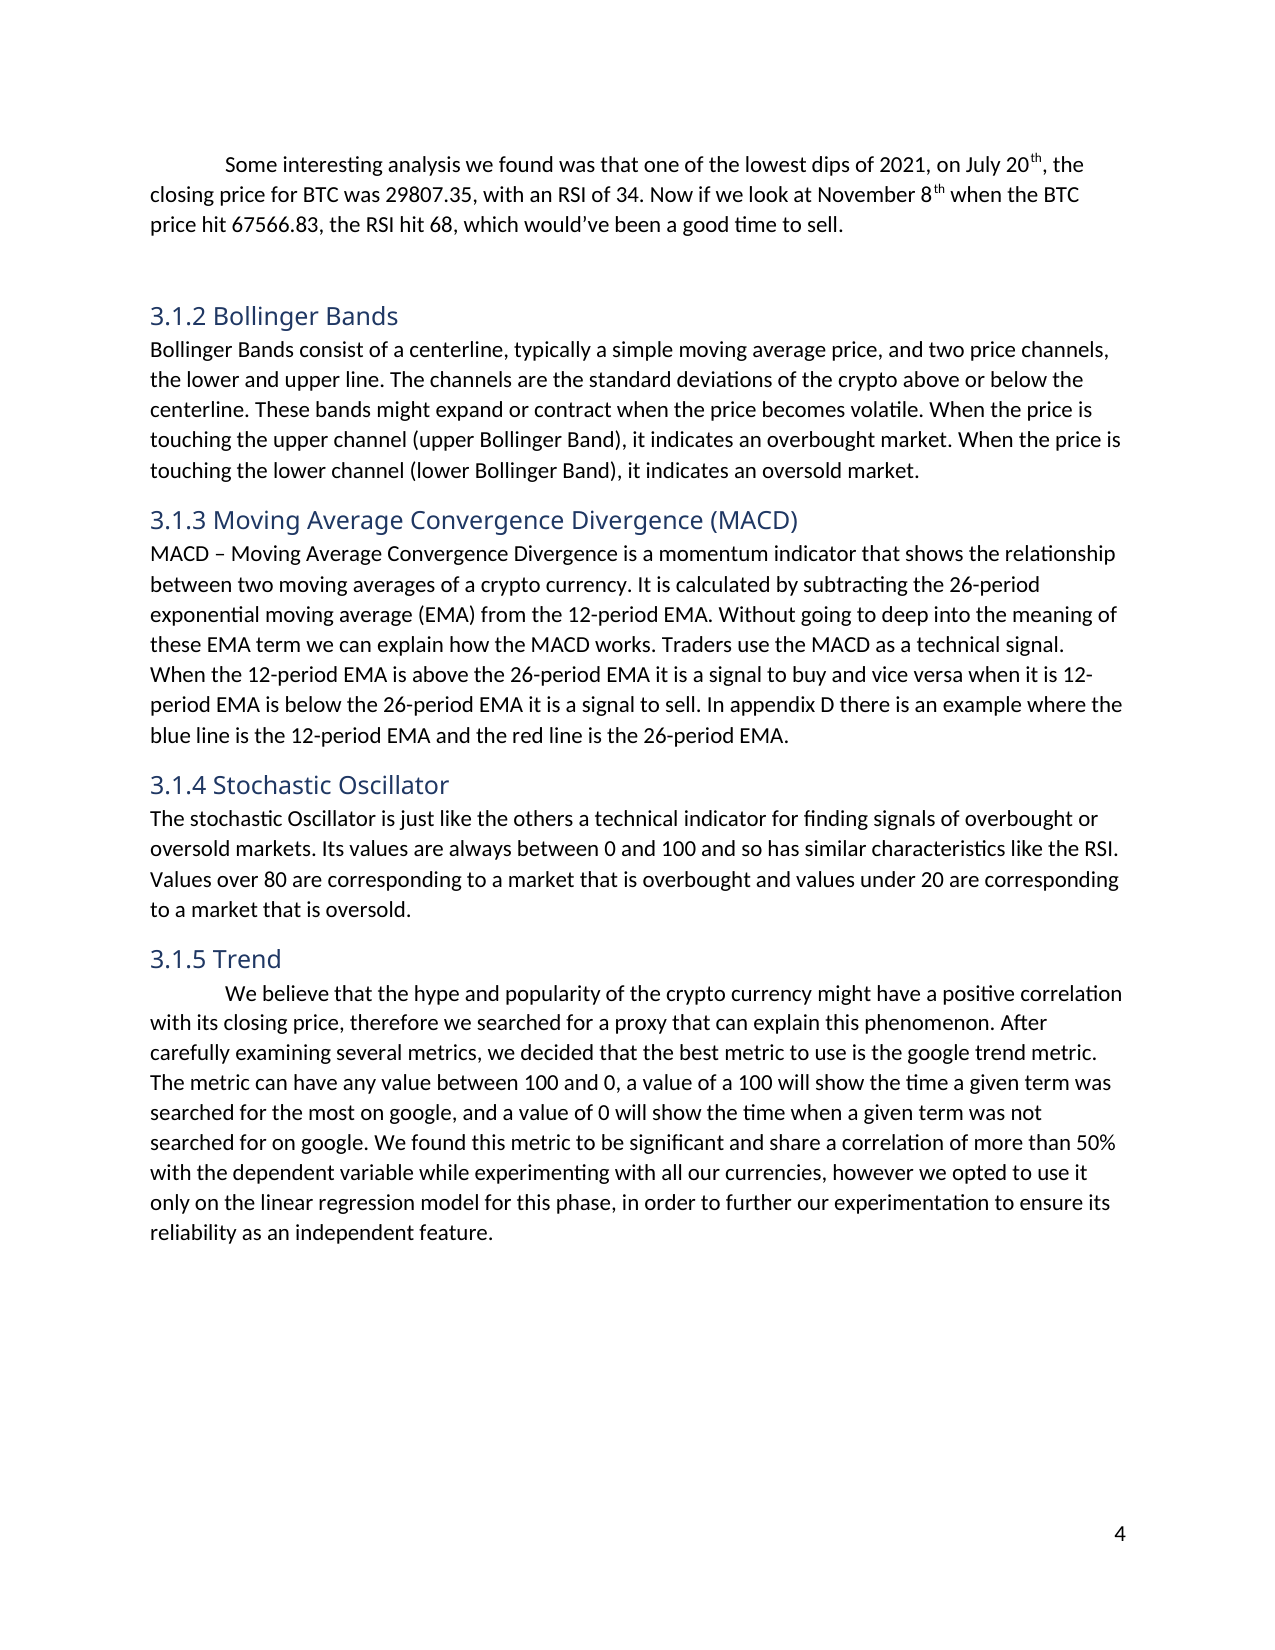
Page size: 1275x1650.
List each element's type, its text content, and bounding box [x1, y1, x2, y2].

subtitle 3.1.4 Stochastic Oscillator [150, 768, 1125, 802]
text Some interesting analysis we found was that one of the lowest dips of 2021, on July 20th, the closing price for BTC was 29807.35, with an RSI of 34. Now if we look at November 8th when the BTC price hit 67566.83, the RSI hit 68, which would’ve been a good time to sell. [150, 150, 1125, 238]
text We believe that the hype and popularity of the crypto currency might have a positive correlation with its closing price, therefore we searched for a proxy that can explain this phenomenon. After carefully examining several metrics, we decided that the best metric to use is the google trend metric. The metric can have any value between 100 and 0, a value of a 100 will show the time a given term was searched for the most on google, and a value of 0 will show the time when a given term was not searched for on google. We found this metric to be significant and share a correlation of more than 50% with the dependent variable while experimenting with all our currencies, however we opted to use it only on the linear regression model for this phase, in order to further our experimentation to ensure its reliability as an independent feature. [150, 979, 1125, 1246]
text The stochastic Oscillator is just like the others a technical indicator for finding signals of overbought or oversold markets. Its values are always between 0 and 100 and so has similar characteristics like the RSI. Values over 80 are corresponding to a market that is overbought and values under 20 are corresponding to a market that is oversold. [150, 804, 1125, 923]
subtitle 3.1.5 Trend [150, 942, 1125, 976]
text MACD – Moving Average Convergence Divergence is a momentum indicator that shows the relationship between two moving averages of a crypto currency. It is calculated by subtracting the 26-period exponential moving average (EMA) from the 12-period EMA. Without going to deep into the meaning of these EMA term we can explain how the MACD works. Traders use the MACD as a technical signal. When the 12-period EMA is above the 26-period EMA it is a signal to buy and vice versa when it is 12-period EMA is below the 26-period EMA it is a signal to sell. In appendix D there is an example where the blue line is the 12-period EMA and the red line is the 26-period EMA. [150, 539, 1125, 749]
text Bollinger Bands consist of a centerline, typically a simple moving average price, and two price channels, the lower and upper line. The channels are the standard deviations of the crypto above or below the centerline. These bands might expand or contract when the price becomes volatile. When the price is touching the upper channel (upper Bollinger Band), it indicates an overbought market. When the price is touching the lower channel (lower Bollinger Band), it indicates an oversold market. [150, 335, 1125, 484]
subtitle 3.1.2 Bollinger Bands [150, 298, 1125, 332]
subtitle 3.1.3 Moving Average Convergence Divergence (MACD) [150, 503, 1125, 537]
